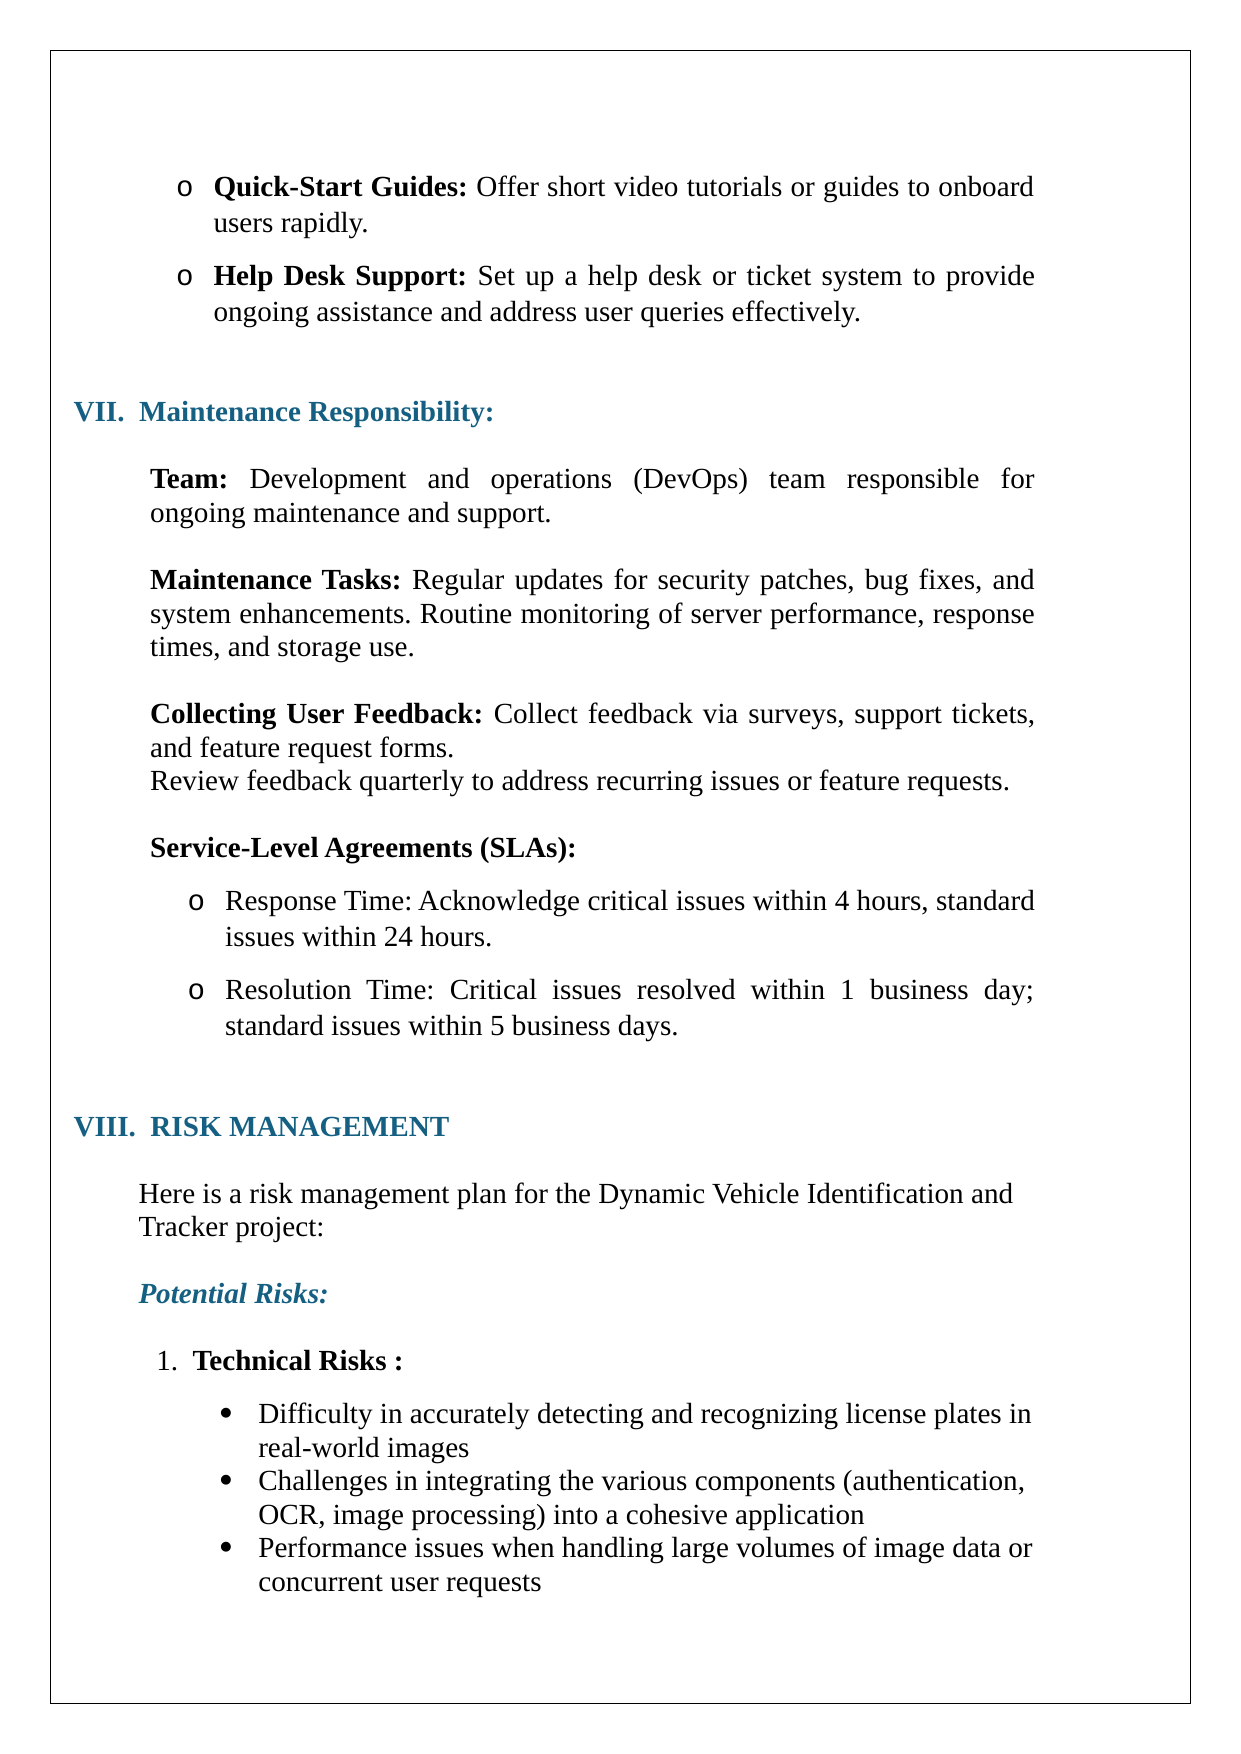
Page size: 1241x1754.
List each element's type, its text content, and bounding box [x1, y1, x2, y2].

text Review feedback quarterly to address recurring issues or feature requests. [150, 763, 1035, 797]
text VII. Maintenance Responsibility: [73, 394, 1035, 428]
list Help Desk Support: Set up a help desk or ticket system to provide ongoing assistance and address user queries effectively. [176, 258, 1035, 327]
list Performance issues when handling large volumes of image data or concurrent user requests [221, 1531, 1035, 1598]
list 1. Technical Risks : [156, 1343, 1035, 1377]
text Service-Level Agreements (SLAs): [150, 831, 1035, 864]
list Potential Risks: [138, 1276, 1035, 1310]
list Resolution Time: Critical issues resolved within 1 business day; standard issues within 5 business days. [187, 972, 1035, 1042]
list VIII. RISK MANAGEMENT [73, 1109, 1035, 1142]
text Maintenance Tasks: Regular updates for security patches, bug fixes, and system enhancements. Routine monitoring of server performance, response times, and storage use. [150, 562, 1035, 663]
list Here is a risk management plan for the Dynamic Vehicle Identification and Tracker project: [138, 1176, 1035, 1243]
list Challenges in integrating the various components (authentication, OCR, image processing) into a cohesive application [221, 1463, 1035, 1531]
list Response Time: Acknowledge critical issues within 4 hours, standard issues within 24 hours. [187, 883, 1035, 953]
list Difficulty in accurately detecting and recognizing license plates in real-world images [221, 1396, 1035, 1463]
text Collecting User Feedback: Collect feedback via surveys, support tickets, and feature request forms. [150, 696, 1035, 763]
text Team: Development and operations (DevOps) team responsible for ongoing maintenance and support. [150, 462, 1035, 529]
list Quick-Start Guides: Offer short video tutorials or guides to onboard users rapidly. [176, 169, 1035, 239]
